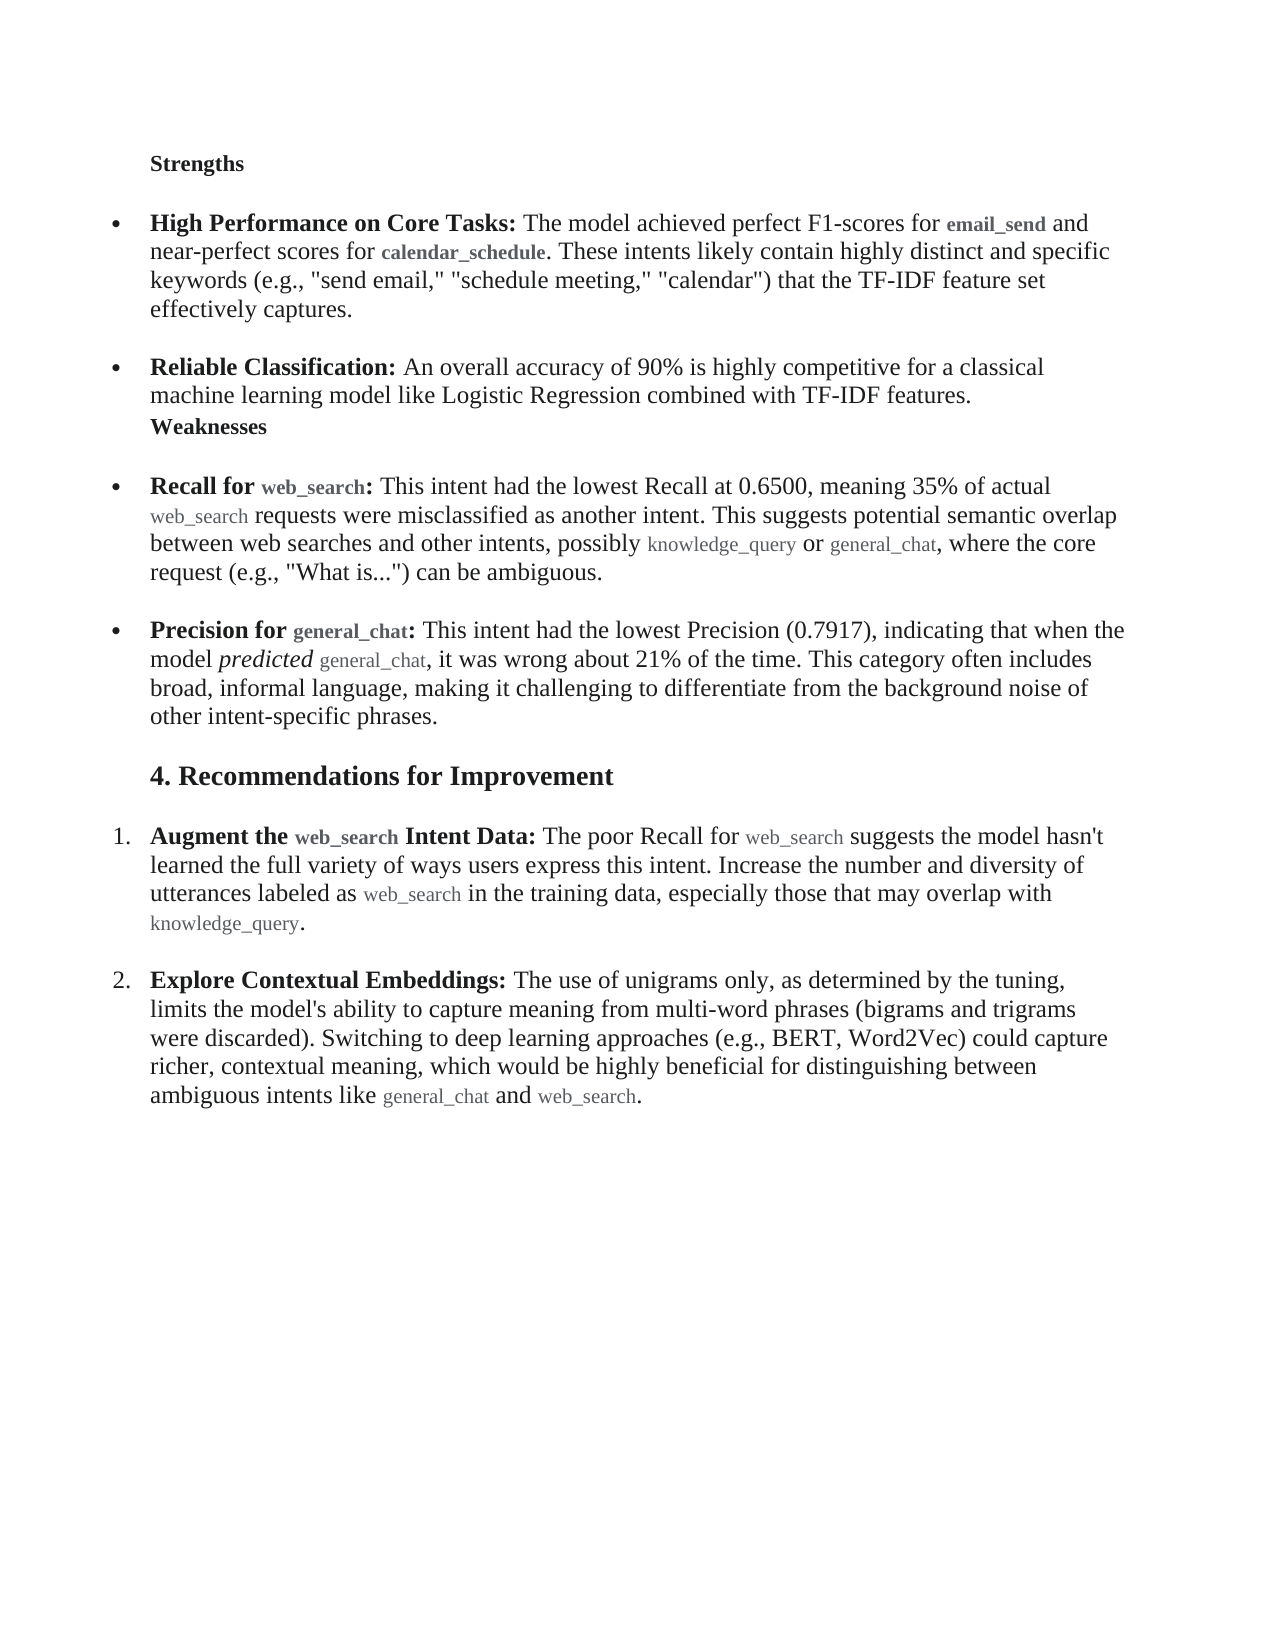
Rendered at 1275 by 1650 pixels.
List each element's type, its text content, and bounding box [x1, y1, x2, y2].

list Augment the web_search Intent Data: The poor Recall for web_search suggests the model hasn't learned the full variety of ways users express this intent. Increase the number and diversity of utterances labeled as web_search in the training data, especially those that may overlap with knowledge_query. [112, 821, 1125, 936]
list Recall for web_search: This intent had the lowest Recall at 0.6500, meaning 35% of actual web_search requests were misclassified as another intent. This suggests potential semantic overlap between web searches and other intents, possibly knowledge_query or general_chat, where the core request (e.g., "What is...") can be ambiguous. [112, 471, 1125, 586]
subtitle Strengths [150, 150, 1125, 176]
subtitle Weaknesses [150, 413, 1125, 440]
list Explore Contextual Embeddings: The use of unigrams only, as determined by the tuning, limits the model's ability to capture meaning from multi-word phrases (bigrams and trigrams were discarded). Switching to deep learning approaches (e.g., BERT, Word2Vec) could capture richer, contextual meaning, which would be highly beneficial for distinguishing between ambiguous intents like general_chat and web_search. [112, 965, 1125, 1109]
list Reliable Classification: An overall accuracy of 90% is highly competitive for a classical machine learning model like Logistic Regression combined with TF-IDF features. [112, 352, 1125, 409]
subtitle 4. Recommendations for Improvement [150, 759, 1125, 792]
list High Performance on Core Tasks: The model achieved perfect F1-scores for email_send and near-perfect scores for calendar_schedule. These intents likely contain highly distinct and specific keywords (e.g., "send email," "schedule meeting," "calendar") that the TF-IDF feature set effectively captures. [112, 208, 1125, 323]
list Precision for general_chat: This intent had the lowest Precision (0.7917), indicating that when the model predicted general_chat, it was wrong about 21% of the time. This category often includes broad, informal language, making it challenging to differentiate from the background noise of other intent-specific phrases. [112, 615, 1125, 730]
